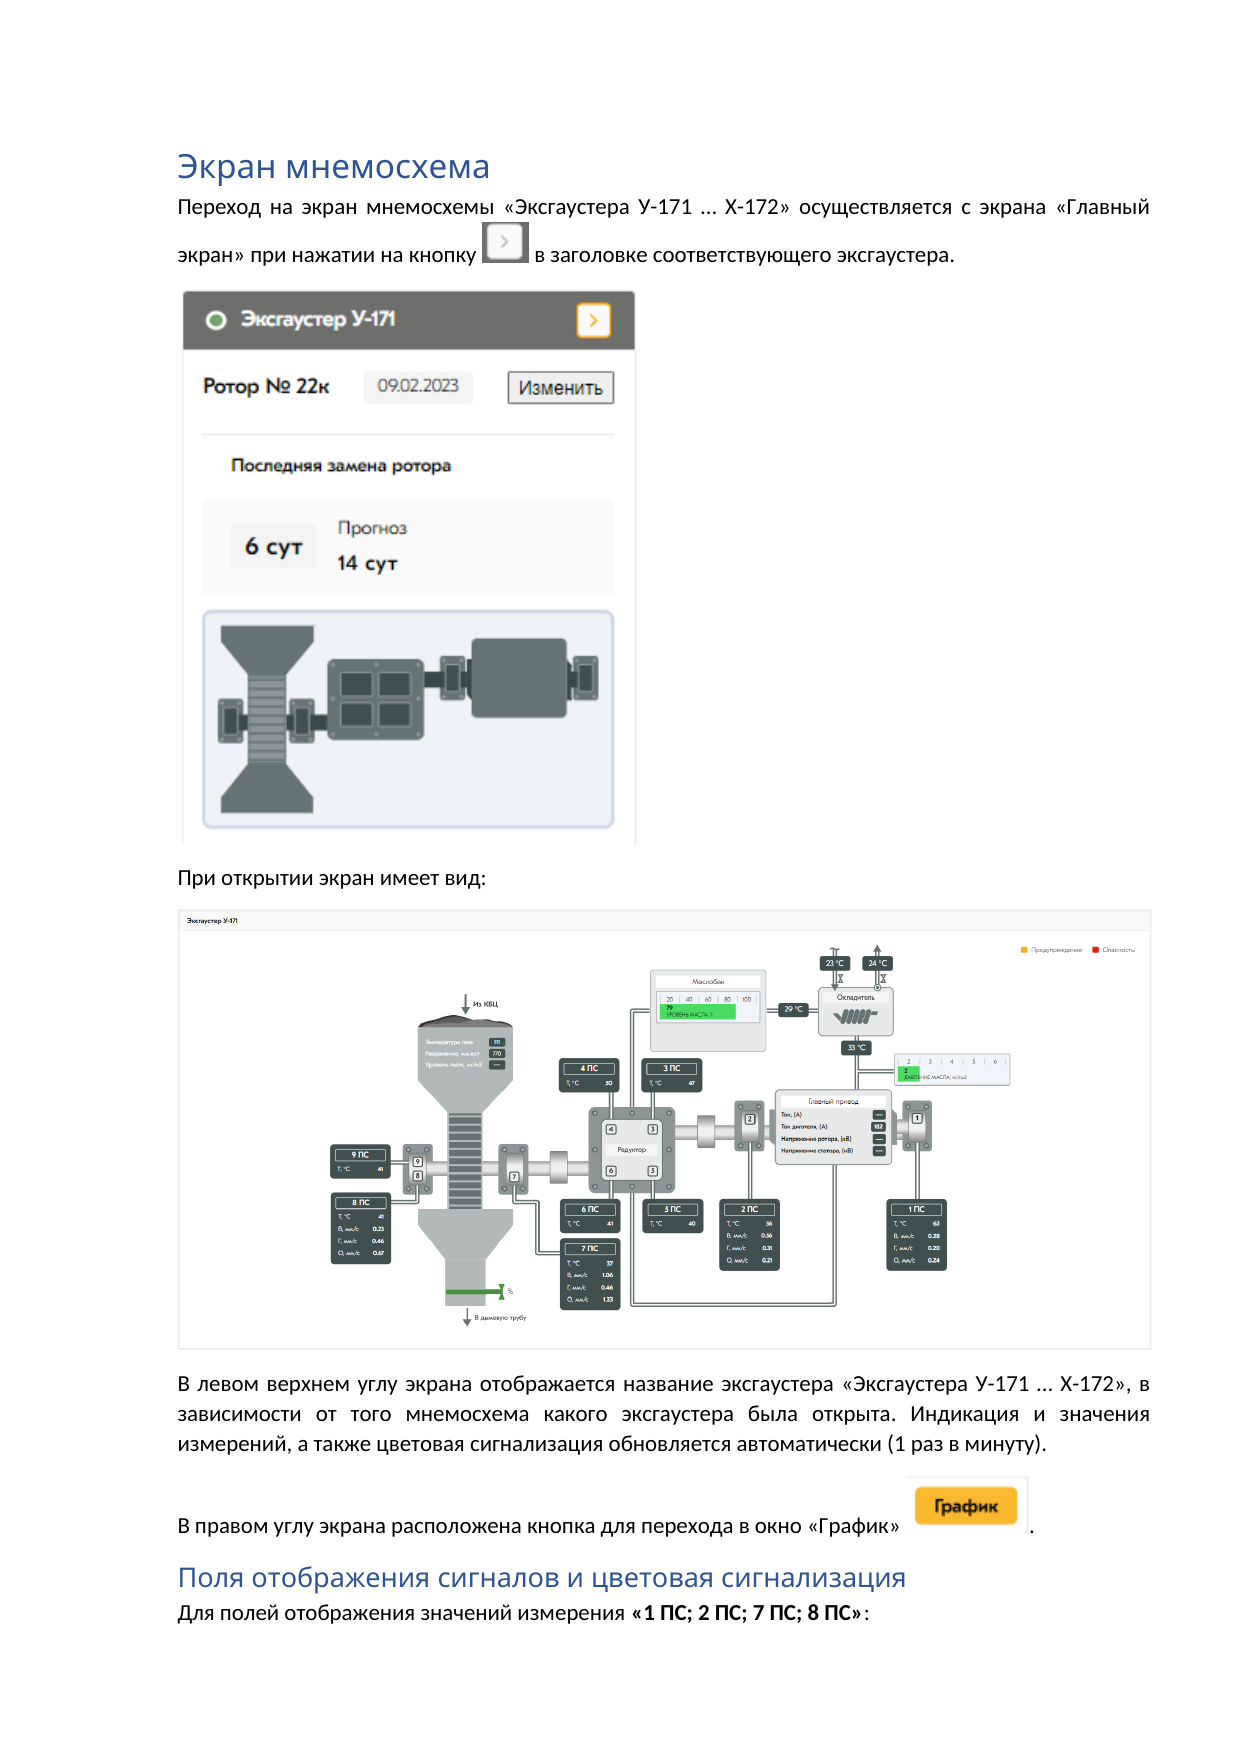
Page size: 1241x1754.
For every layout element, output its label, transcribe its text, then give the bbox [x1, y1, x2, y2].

text Для полей отображения значений измерения «1 ПС; 2 ПС; 7 ПС; 8 ПС»: [177, 1598, 1152, 1626]
subtitle Поля отображения сигналов и цветовая сигнализация [177, 1558, 1152, 1595]
text В правом углу экрана расположена кнопка для перехода в окно «График» . [177, 1476, 1152, 1539]
text Переход на экран мнемосхемы «Эксгаустера У-171 … Х-172» осуществляется с экрана «Главный экран» при нажатии на кнопку в заголовке соответствующего эксгаустера. [177, 192, 1152, 269]
picture [182, 287, 638, 844]
text При открытии экран имеет вид: [177, 863, 1152, 891]
picture [482, 222, 529, 263]
picture [906, 1476, 1029, 1534]
picture [177, 909, 1152, 1350]
subtitle Экран мнемосхема [177, 143, 1152, 188]
text В левом верхнем углу экрана отображается название эксгаустера «Эксгаустера У-171 … Х-172», в зависимости от того мнемосхема какого эксгаустера была открыта. Индикация и значения измерений, а также цветовая сигнализация обновляется автоматически (1 раз в минуту). [177, 1369, 1152, 1457]
